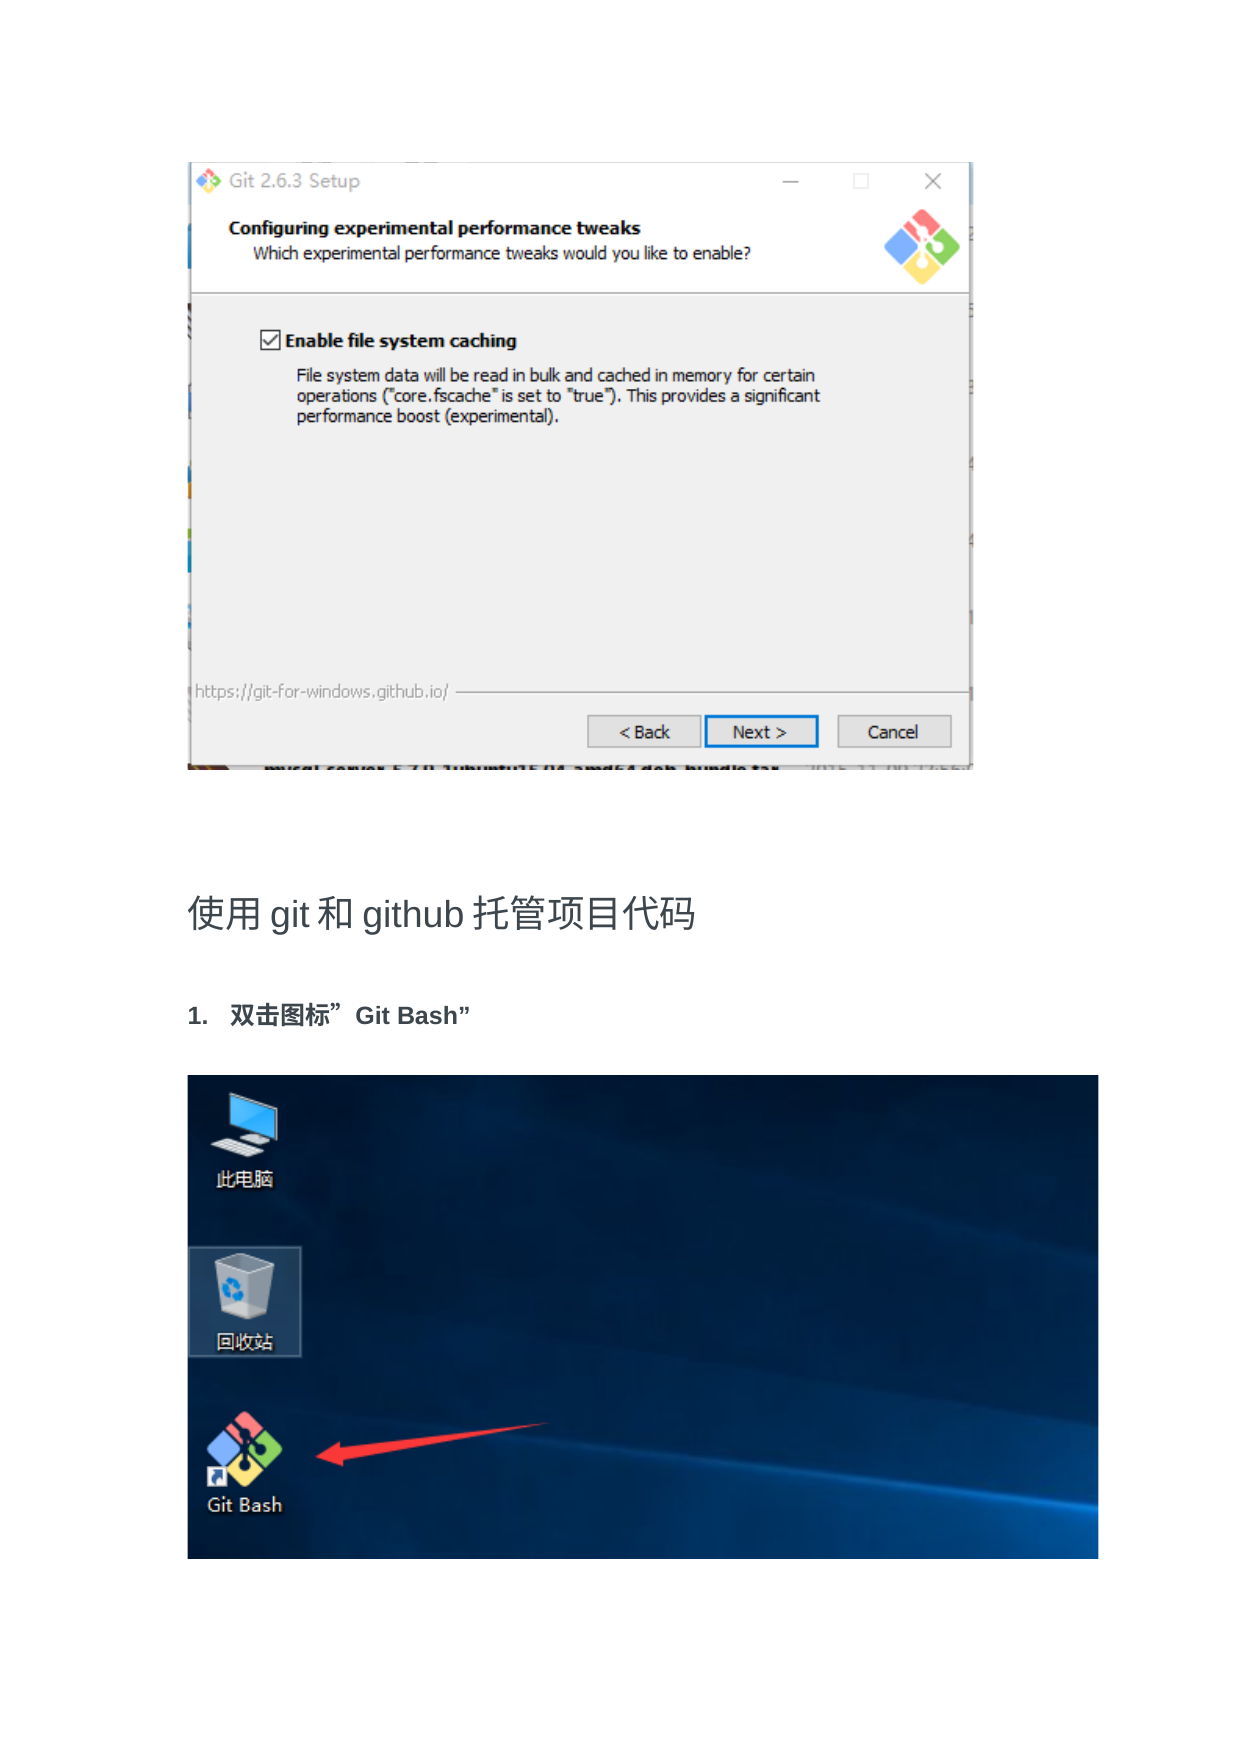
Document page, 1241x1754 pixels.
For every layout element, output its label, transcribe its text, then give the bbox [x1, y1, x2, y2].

picture [187, 1075, 1099, 1559]
text 1. 双击图标”Git Bash” [187, 981, 1053, 1046]
text 使用git和github托管项目代码 [187, 879, 1053, 944]
picture [187, 162, 974, 770]
